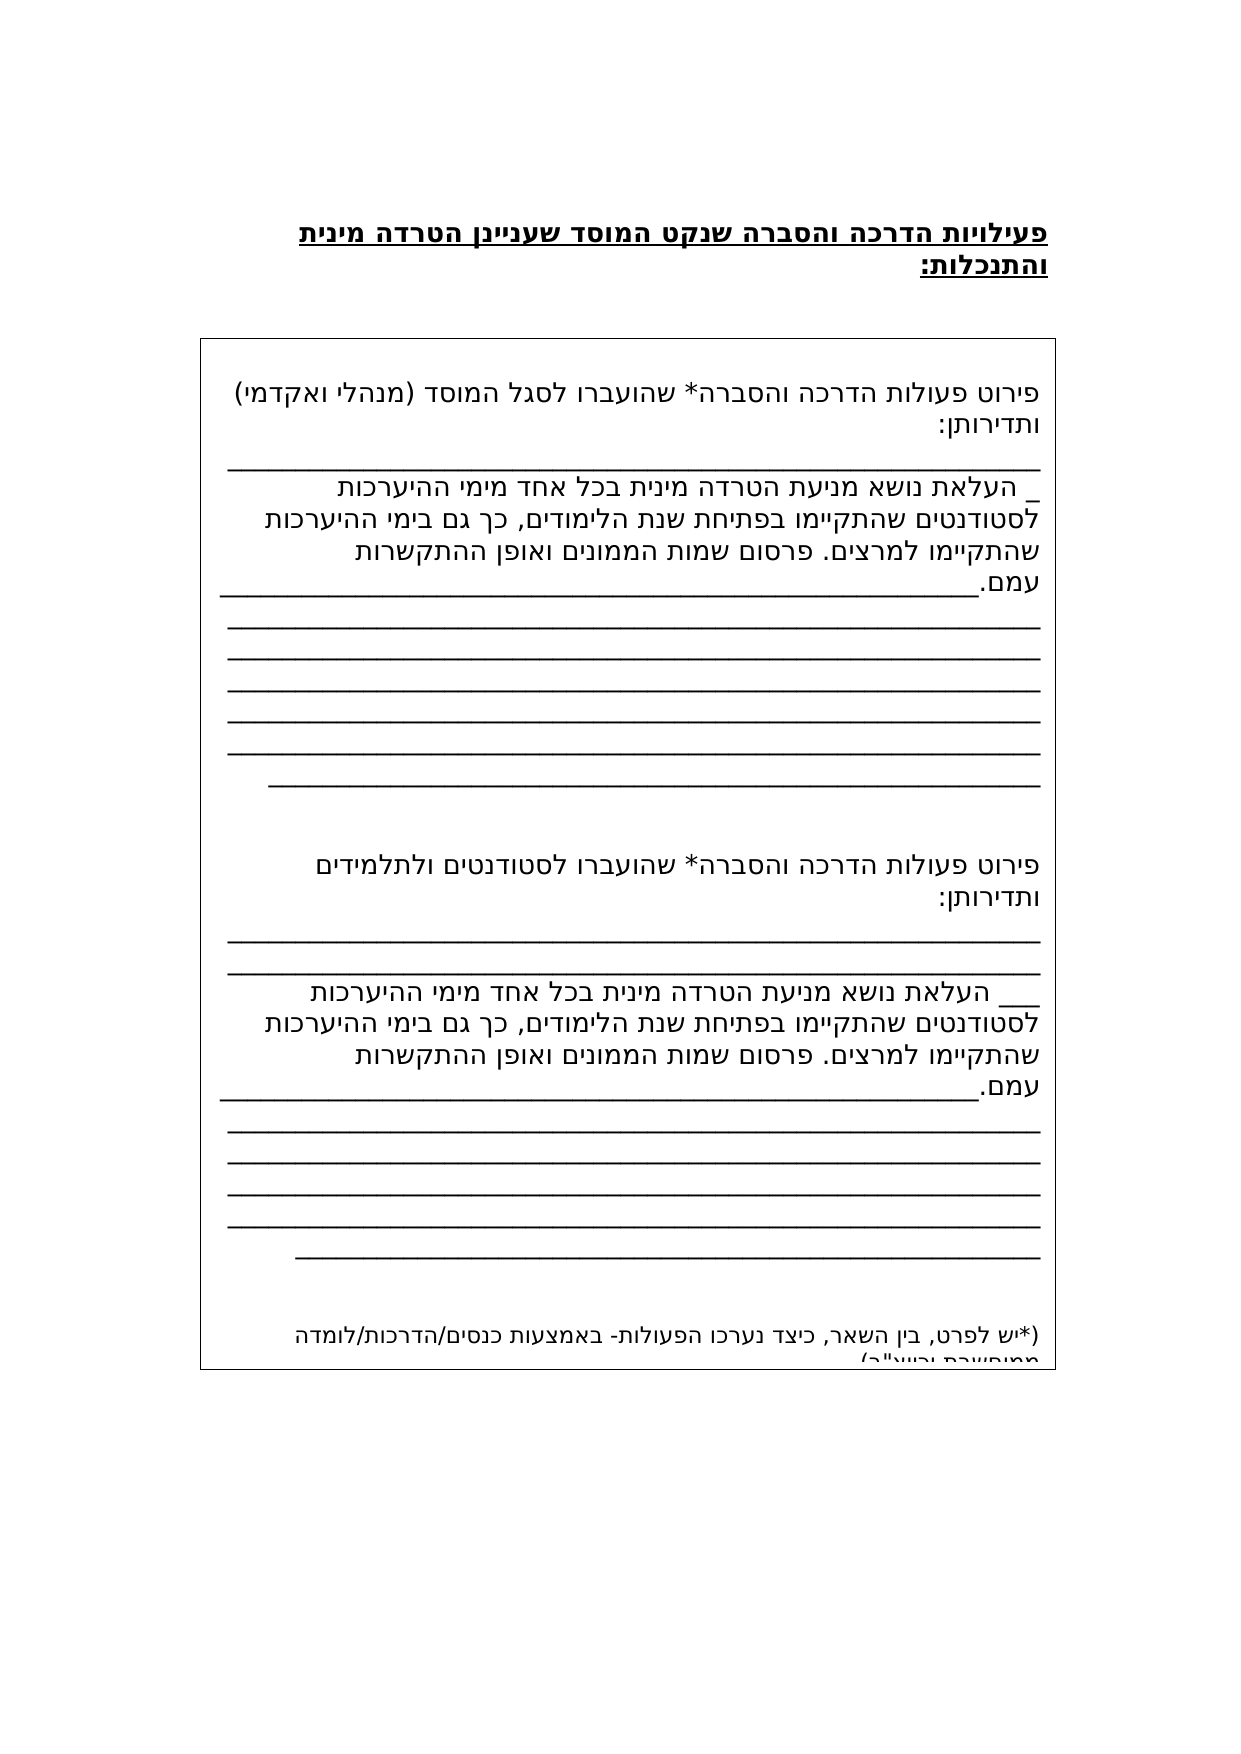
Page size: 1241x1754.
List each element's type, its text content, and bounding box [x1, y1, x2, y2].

text פעילויות הדרכה והסברה שנקט המוסד שעניינן הטרדה מינית והתנכלות: [207, 217, 1048, 281]
